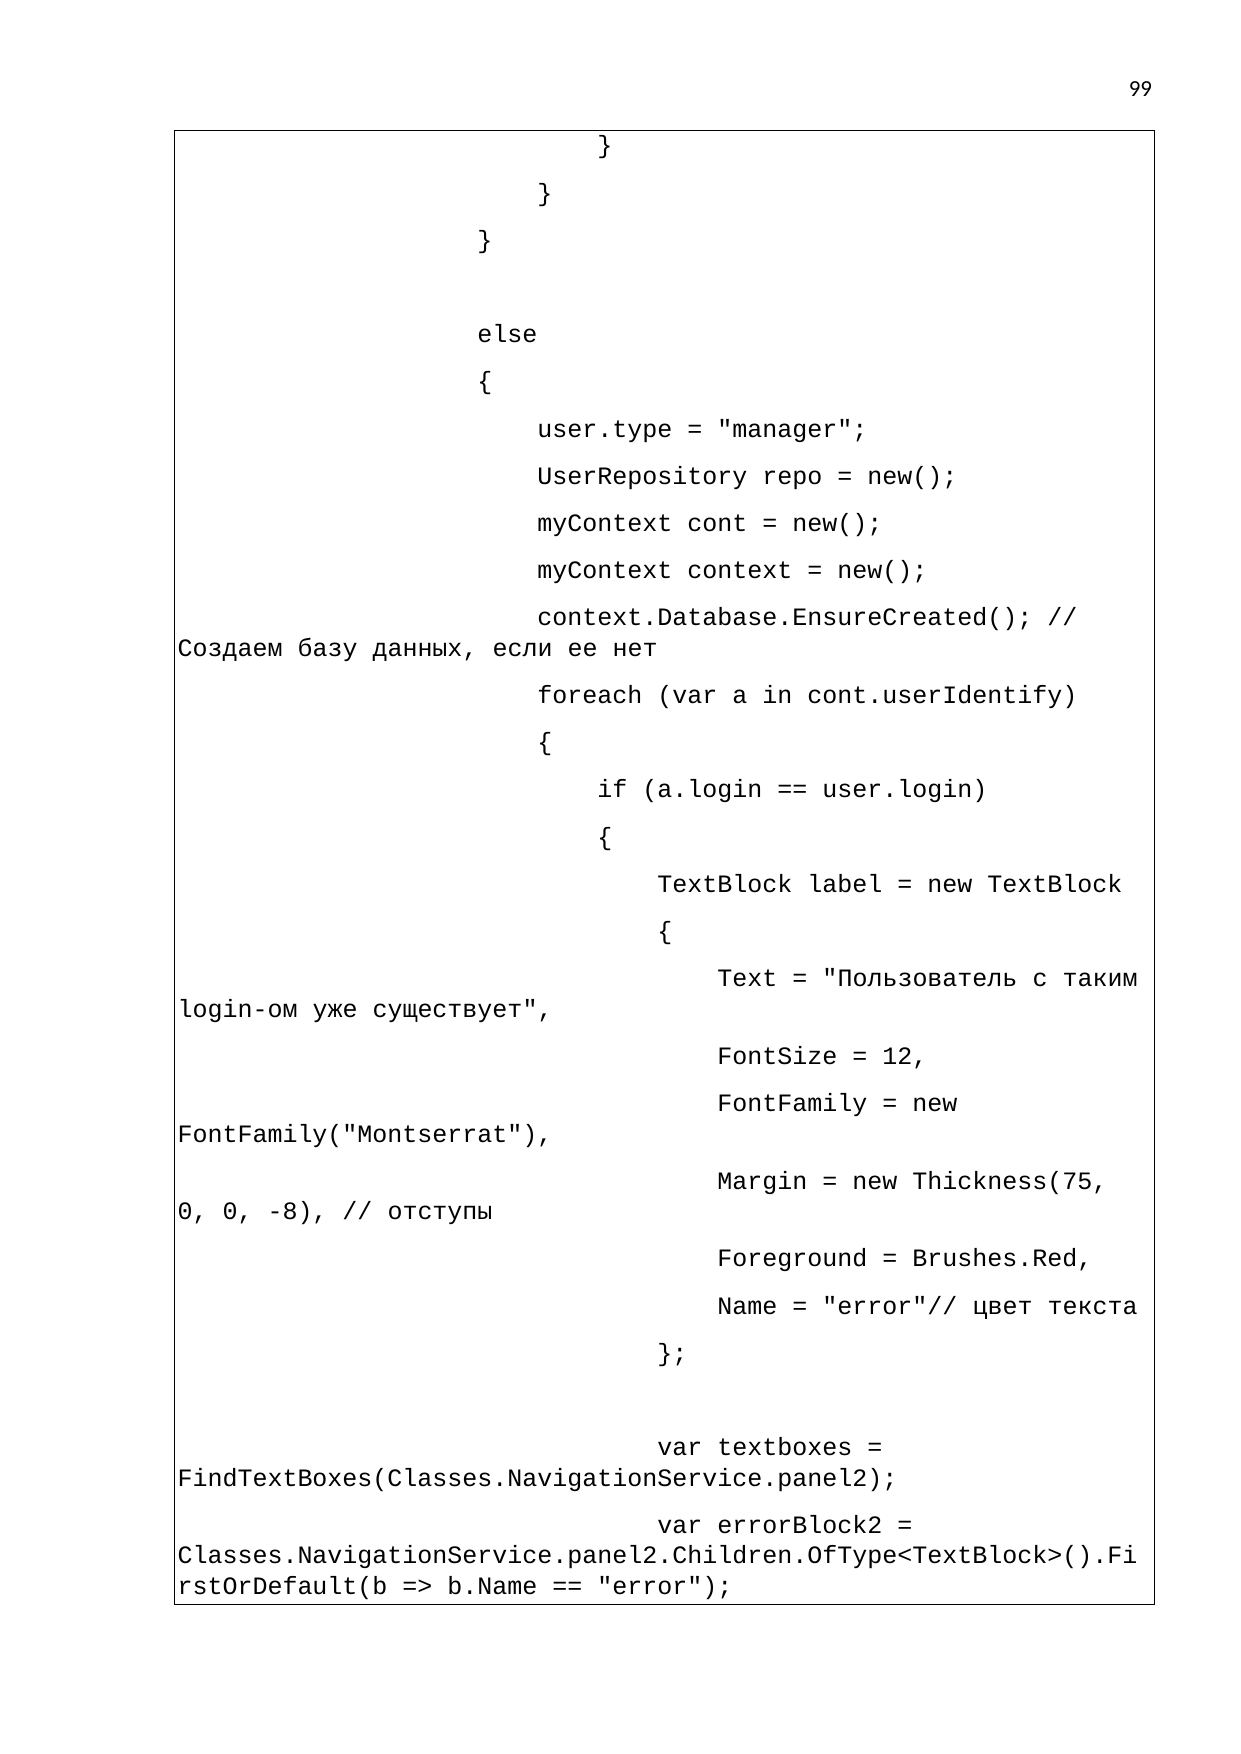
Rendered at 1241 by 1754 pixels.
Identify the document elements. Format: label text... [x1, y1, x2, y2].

text if (a.login == user.login) [175, 774, 1154, 805]
text { [175, 821, 1154, 852]
text } [175, 177, 1154, 208]
text Margin = new Thickness(75, 0, 0, -8), // отступы [175, 1165, 1154, 1227]
text var errorBlock2 = Classes.NavigationService.panel2.Children.OfType<TextBlock>().FirstOrDefault(b => b.Name == "error"); [175, 1509, 1154, 1604]
text context.Database.EnsureCreated(); // Создаем базу данных, если ее нет [175, 602, 1154, 664]
text { [175, 727, 1154, 758]
text TextBlock label = new TextBlock [175, 868, 1154, 900]
text FontSize = 12, [175, 1040, 1154, 1072]
text var textboxes = FindTextBoxes(Classes.NavigationService.panel2); [175, 1432, 1154, 1494]
text Text = "Пользователь с таким login-ом уже существует", [175, 963, 1154, 1024]
text else [175, 319, 1154, 350]
text } [175, 131, 1154, 161]
text Name = "error"// цвет текста [175, 1290, 1154, 1322]
text { [175, 366, 1154, 397]
text FontFamily = new FontFamily("Montserrat"), [175, 1087, 1154, 1149]
text } [175, 224, 1154, 256]
text Foreground = Brushes.Red, [175, 1243, 1154, 1274]
text { [175, 915, 1154, 947]
text }; [175, 1337, 1154, 1369]
text user.type = "manager"; [175, 413, 1154, 444]
text myContext cont = new(); [175, 507, 1154, 539]
text myContext context = new(); [175, 554, 1154, 586]
text foreach (var a in cont.userIdentify) [175, 679, 1154, 711]
text UserRepository repo = new(); [175, 460, 1154, 492]
